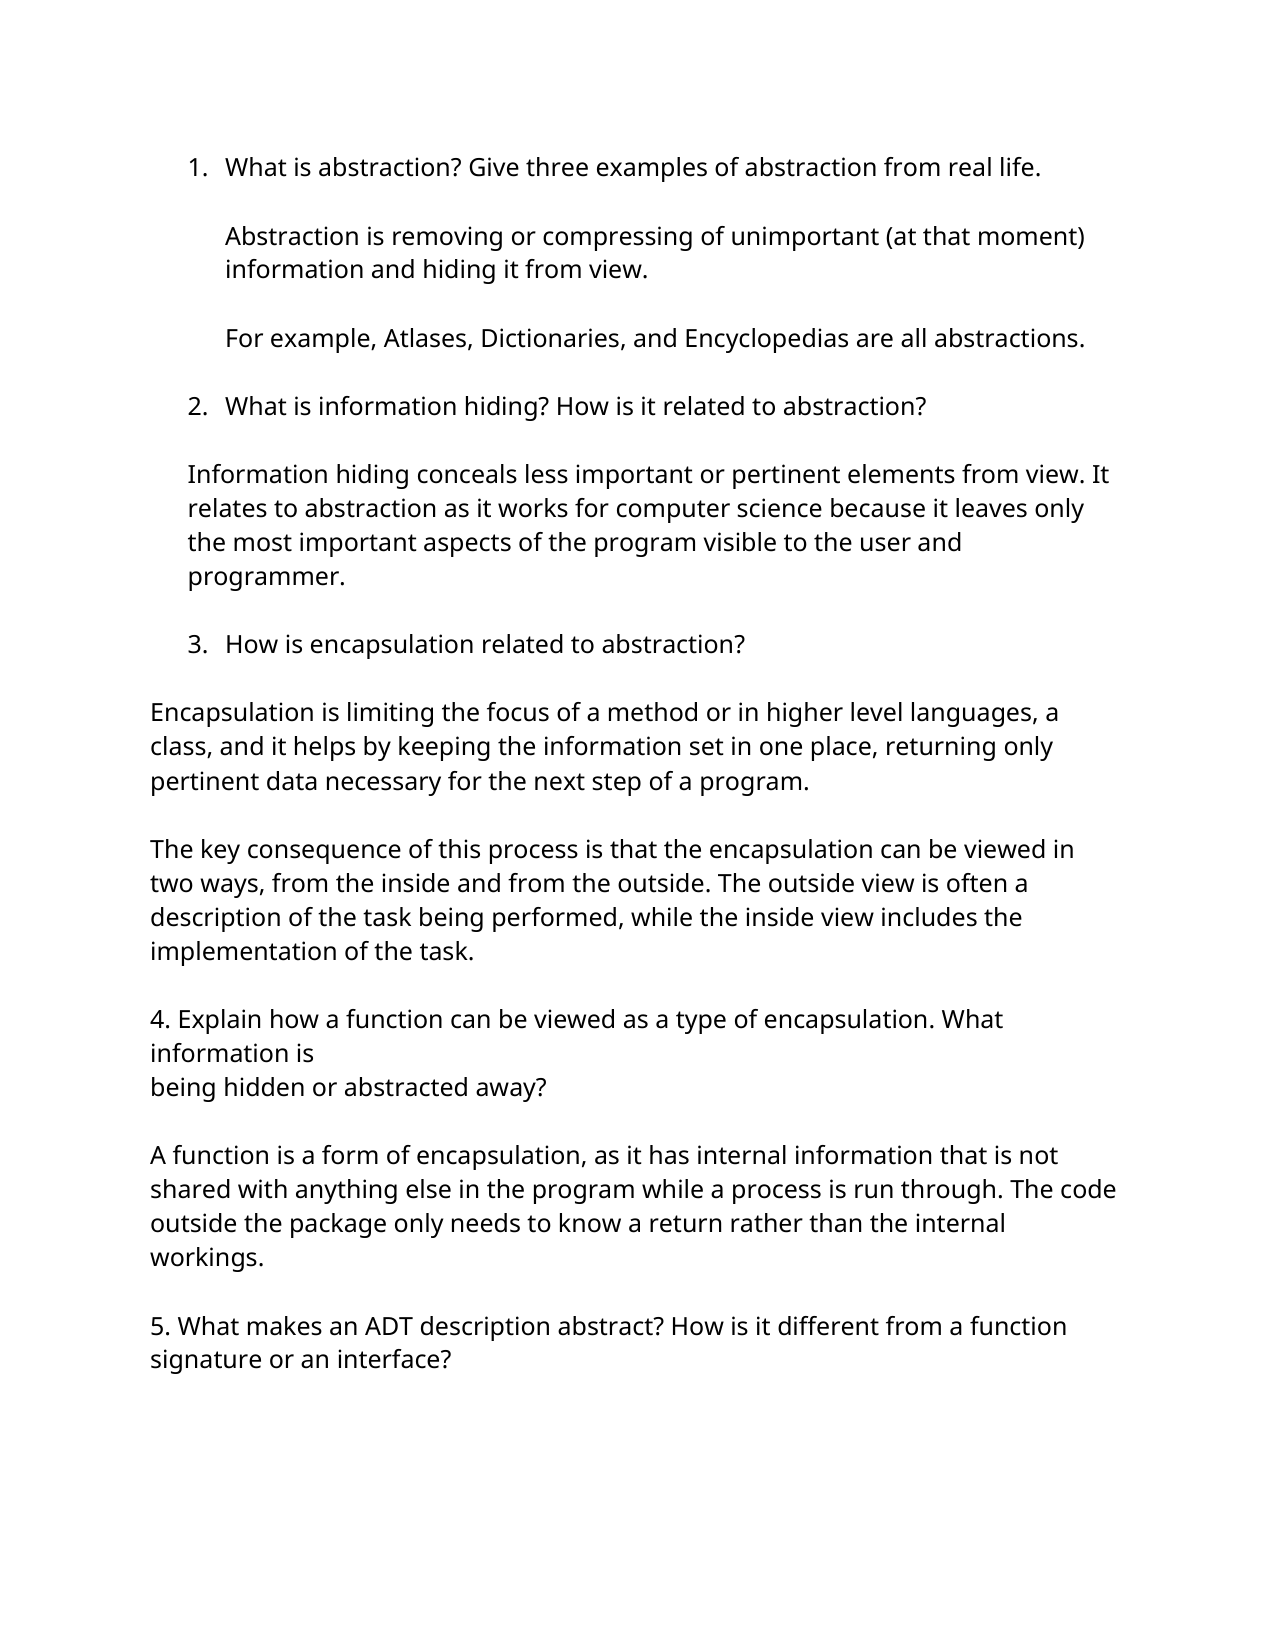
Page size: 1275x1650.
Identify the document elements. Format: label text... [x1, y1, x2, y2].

list What is abstraction? Give three examples of abstraction from real life. [187, 150, 1125, 184]
text signature or an interface? [150, 1342, 1125, 1376]
text Information hiding conceals less important or pertinent elements from view. It relates to abstraction as it works for computer science because it leaves only the most important aspects of the program visible to the user and programmer. [187, 457, 1125, 593]
text For example, Atlases, Dictionaries, and Encyclopedias are all abstractions. [225, 320, 1125, 354]
text The key consequence of this process is that the encapsulation can be viewed in two ways, from the inside and from the outside. The outside view is often a description of the task being performed, while the inside view includes the implementation of the task. [150, 831, 1125, 967]
text 4. Explain how a function can be viewed as a type of encapsulation. What information is [150, 1002, 1125, 1070]
text A function is a form of encapsulation, as it has internal information that is not shared with anything else in the program while a process is run through. The code outside the package only needs to know a return rather than the internal workings. [150, 1138, 1125, 1274]
list How is encapsulation related to abstraction? [187, 627, 1125, 661]
text Abstraction is removing or compressing of unimportant (at that moment) information and hiding it from view. [225, 218, 1125, 286]
list What is information hiding? How is it related to abstraction? [187, 388, 1125, 422]
text 5. What makes an ADT description abstract? How is it different from a function [150, 1308, 1125, 1342]
text Encapsulation is limiting the focus of a method or in higher level languages, a class, and it helps by keeping the information set in one place, returning only pertinent data necessary for the next step of a program. [150, 695, 1125, 797]
text being hidden or abstracted away? [150, 1070, 1125, 1104]
